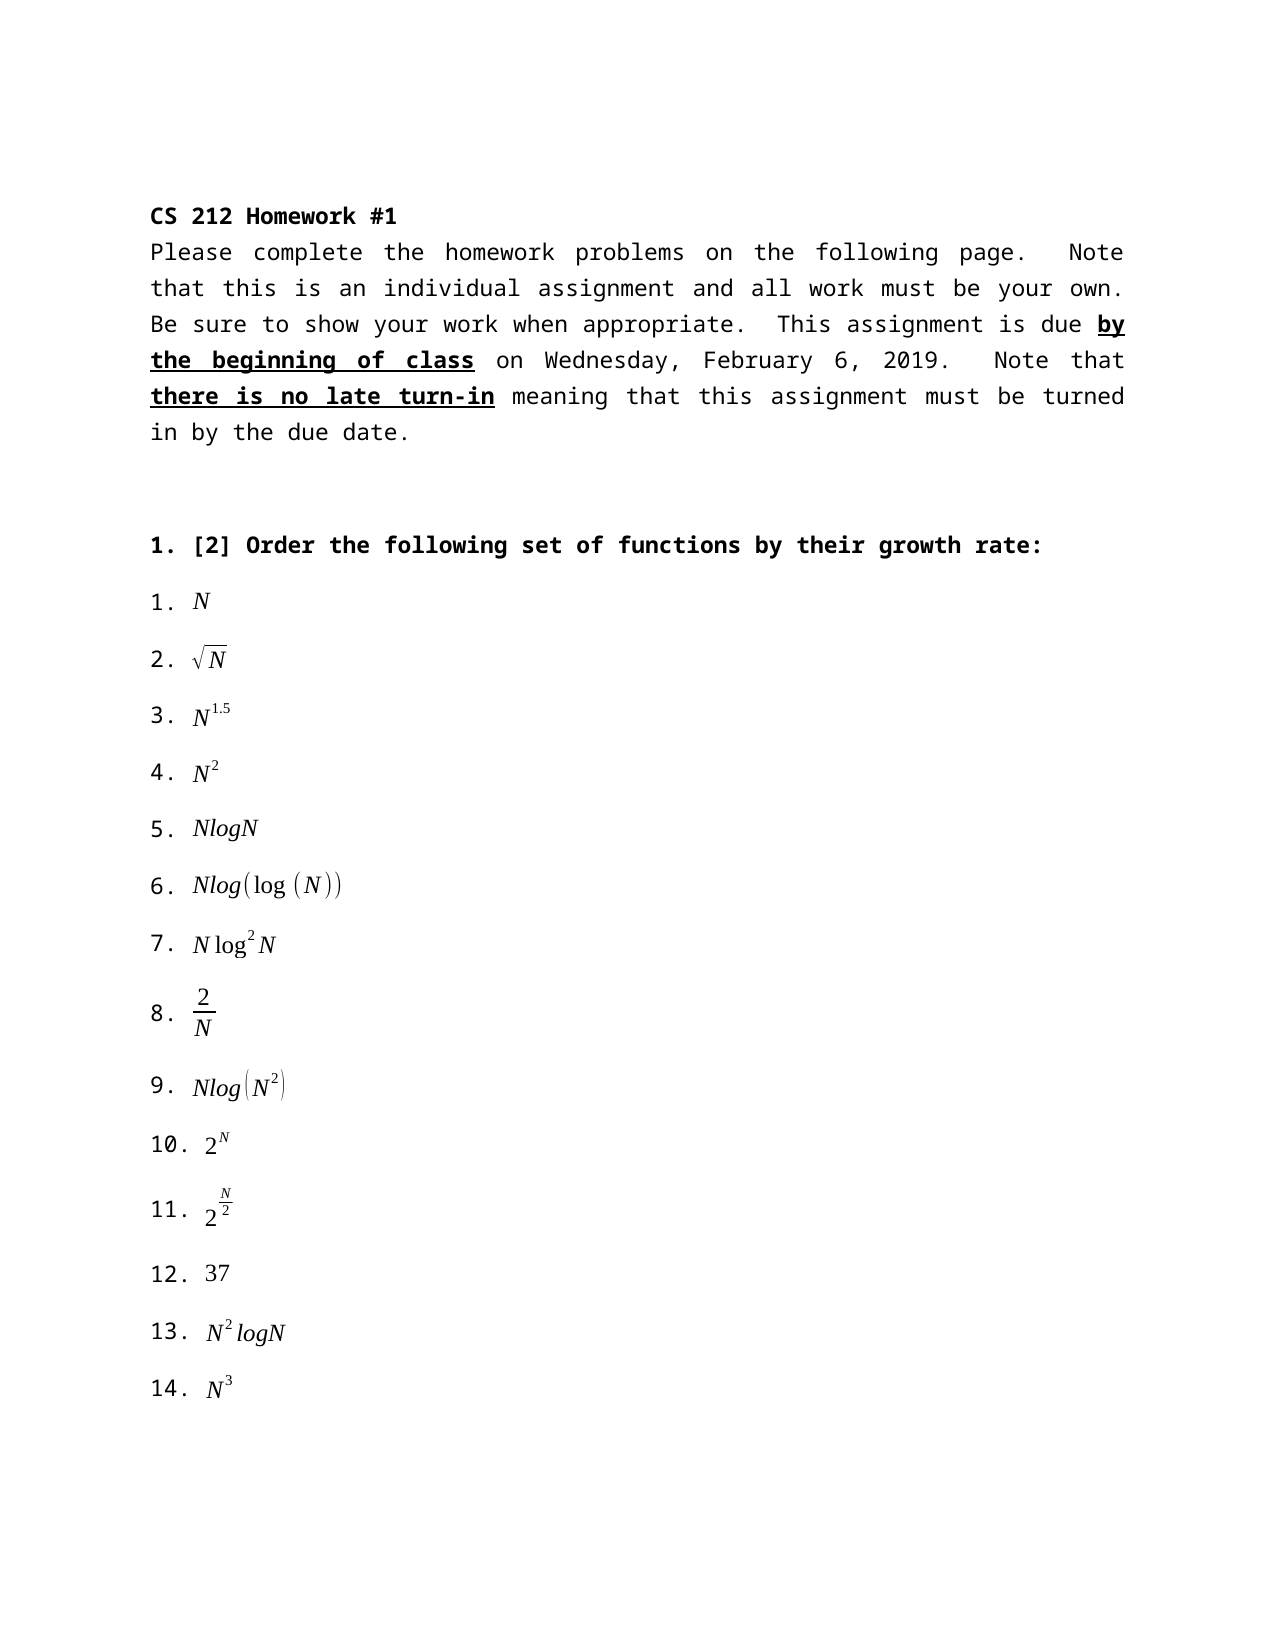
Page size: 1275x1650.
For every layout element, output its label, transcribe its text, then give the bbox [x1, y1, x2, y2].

text 11. [150, 1185, 1125, 1233]
text 1. [2] Order the following set of functions by their growth rate: [150, 529, 1125, 560]
text 14. [150, 1372, 1125, 1403]
text 10. [150, 1128, 1125, 1159]
text Please complete the homework problems on the following page. Note that this is an individual assignment and all work must be your own. Be sure to show your work when appropriate. This assignment is due by the beginning of class on Wednesday, February 6, 2019. Note that there is no late turn-in meaning that this assignment must be turned in by the due date. [150, 236, 1125, 447]
text 1. [150, 586, 1125, 617]
text 6. [150, 870, 1125, 901]
text 5. [150, 813, 1125, 844]
text 9. [150, 1068, 1125, 1102]
subtitle CS 212 Homework #1 [150, 200, 1125, 231]
text 4. [150, 756, 1125, 787]
text 7. [150, 927, 1125, 958]
text 2. [150, 643, 1125, 674]
text 8. [150, 983, 1125, 1042]
text 3. [150, 699, 1125, 731]
text 12. [150, 1258, 1125, 1289]
text 13. [150, 1315, 1125, 1346]
